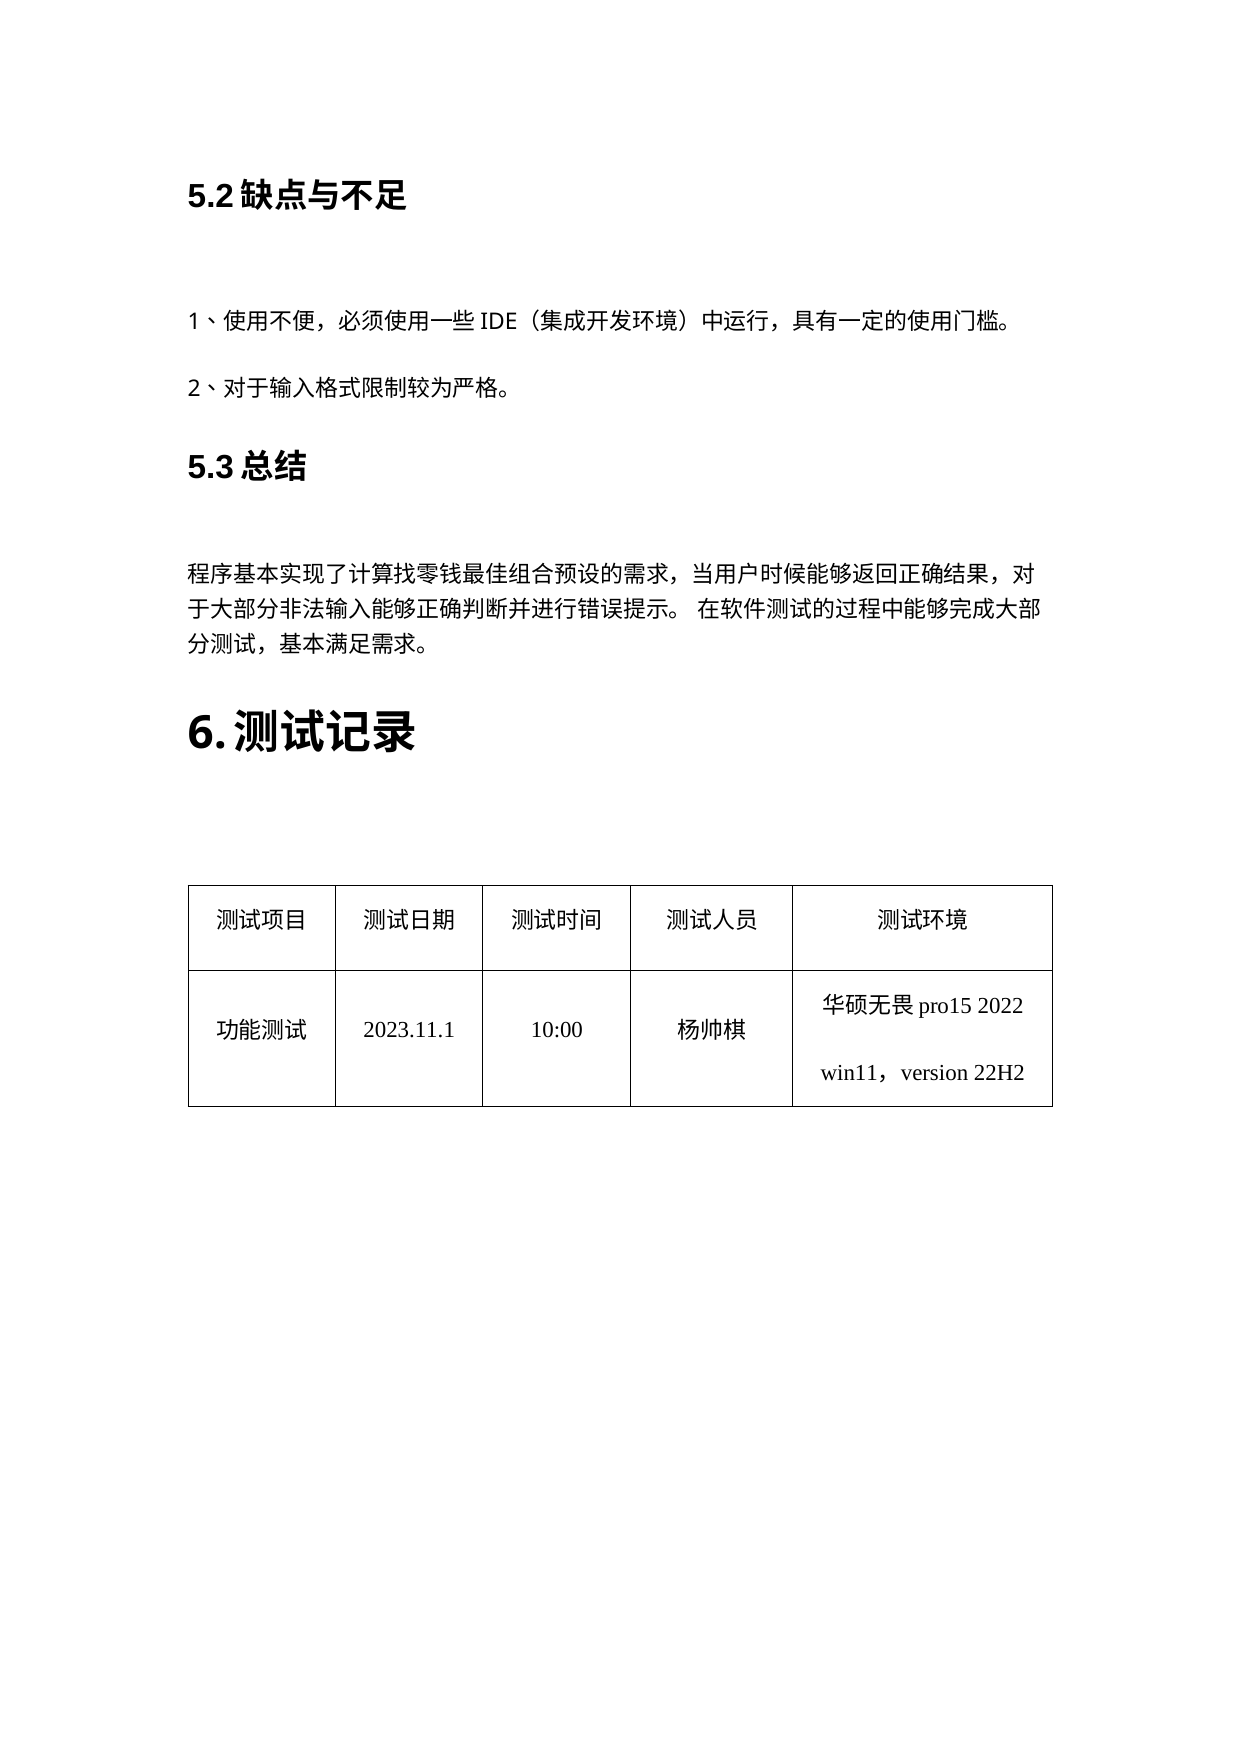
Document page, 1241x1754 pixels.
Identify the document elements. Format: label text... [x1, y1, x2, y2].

table_header 测试项目 [189, 886, 335, 969]
table_cell 2023.11.1 [336, 971, 482, 1106]
list 对于输入格式限制较为严格。 [187, 371, 1053, 403]
table_header 测试时间 [483, 886, 630, 969]
subtitle 测试记录 [187, 698, 1053, 763]
table_cell 杨帅棋 [631, 971, 792, 1106]
table_cell 10:00 [483, 971, 630, 1106]
table_header 测试日期 [336, 886, 482, 969]
subtitle 5.2缺点与不足 [187, 162, 1053, 227]
table_cell 功能测试 [189, 971, 335, 1106]
text 程序基本实现了计算找零钱最佳组合预设的需求，当用户时候能够返回正确结果，对于大部分非法输入能够正确判断并进行错误提示。 在软件测试的过程中能够完成大部分测试，基本满足需求。 [187, 558, 1053, 660]
table_header 测试人员 [631, 886, 792, 969]
subtitle 5.3总结 [187, 433, 1053, 498]
list 使用不便，必须使用一些IDE（集成开发环境）中运行，具有一定的使用门槛。 [187, 287, 1053, 352]
table_header 测试环境 [793, 886, 1052, 969]
table_cell 华硕无畏pro15 2022 win11，version 22H2 [793, 971, 1052, 1106]
